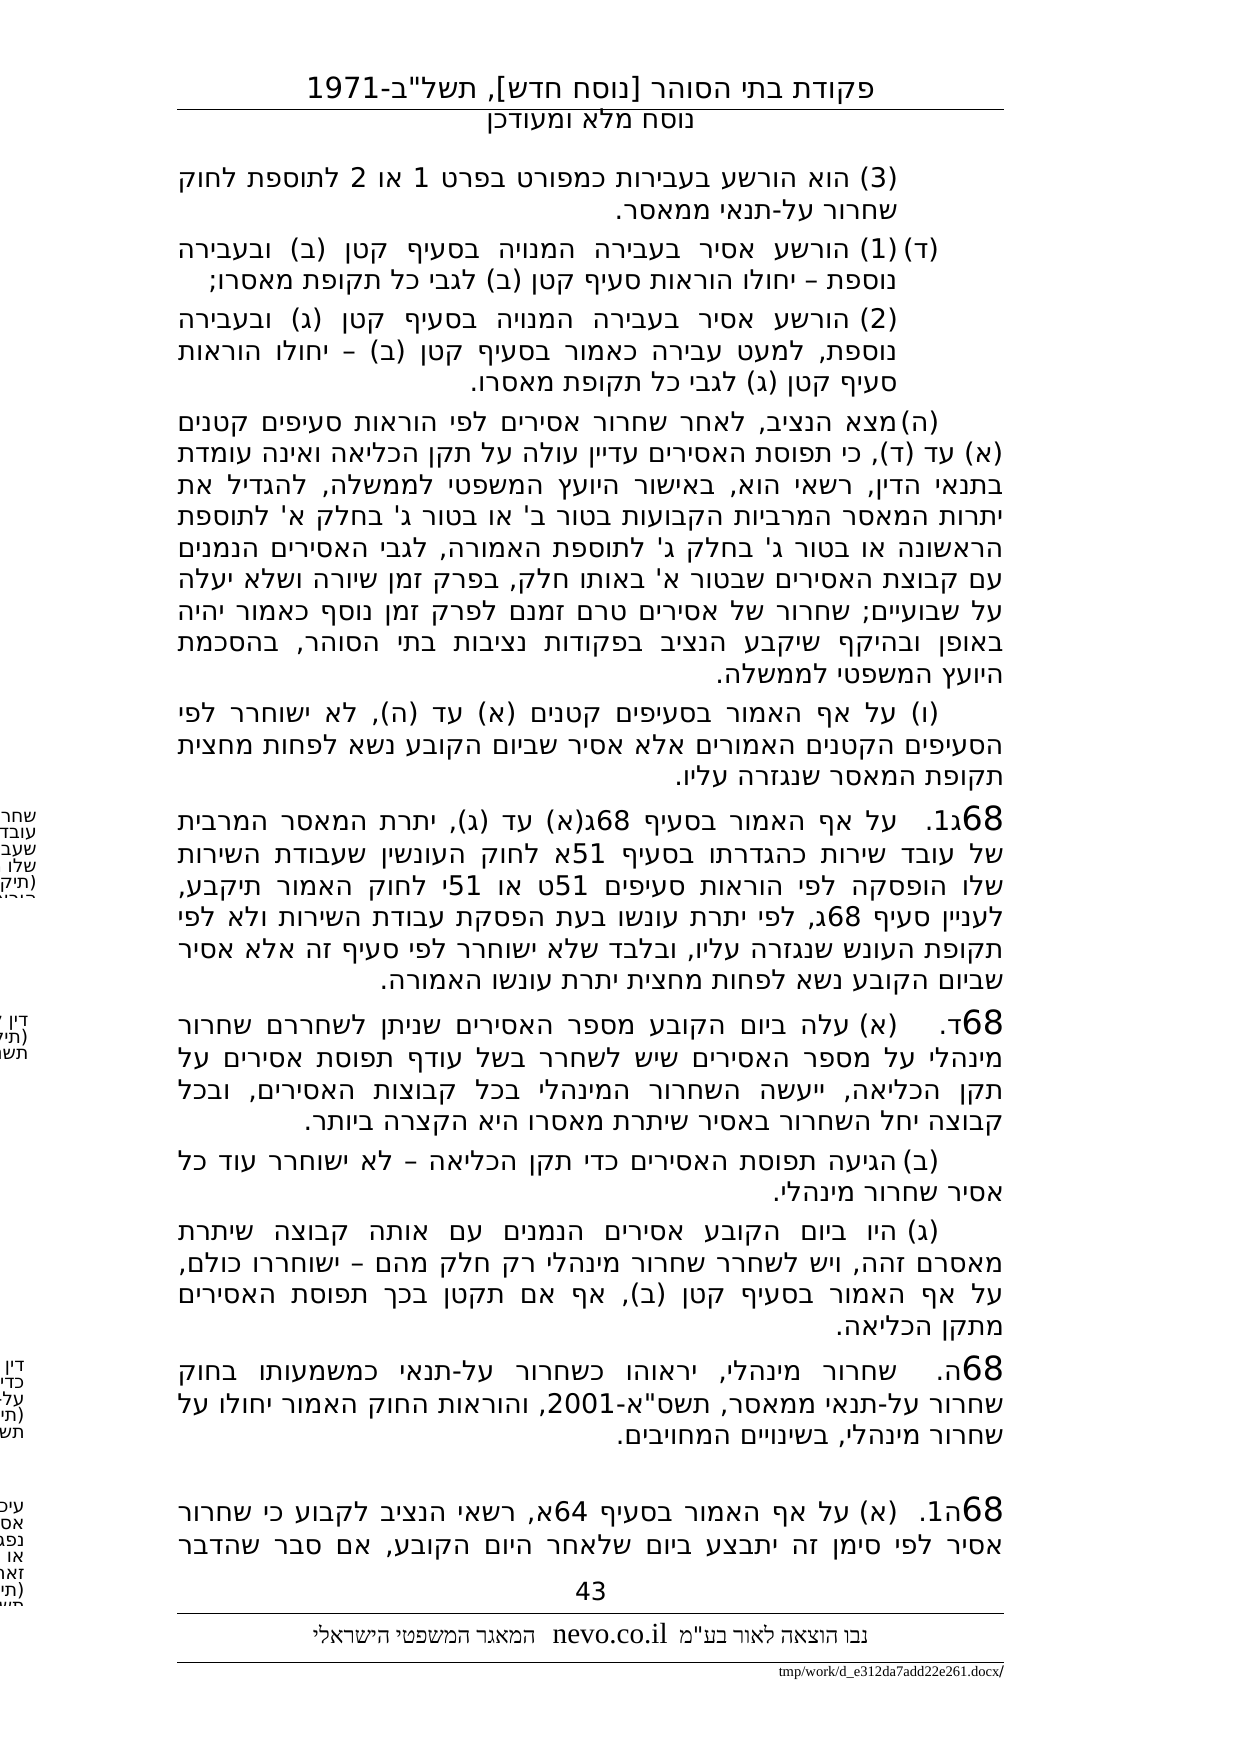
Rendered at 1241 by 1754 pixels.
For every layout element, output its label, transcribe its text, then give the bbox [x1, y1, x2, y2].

text 68ה. שחרור מינהלי, יראוהו כשחרור על-תנאי כמשמעותו בחוק שחרור על-תנאי ממאסר, תשס"א-2001, והוראות החוק האמור יחולו על שחרור מינהלי, בשינויים המחויבים. [177, 1349, 1004, 1451]
text (ב) הגיעה תפוסת האסירים כדי תקן הכליאה – לא ישוחרר עוד כל אסיר שחרור מינהלי. [177, 1145, 1004, 1208]
text (ד) (1) הורשע אסיר בעבירה המנויה בסעיף קטן (ב) ובעבירה נוספת – יחולו הוראות סעיף קטן (ב) לגבי כל תקופת מאסרו; [177, 233, 1004, 296]
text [177, 1490, 1004, 1561]
text 68ג1. על אף האמור בסעיף 68ג(א) עד (ג), יתרת המאסר המרבית של עובד שירות כהגדרתו בסעיף 51א לחוק העונשין שעבודת השירות שלו הופסקה לפי הוראות סעיפים 51ט או 51י לחוק האמור תיקבע, לעניין סעיף 68ג, לפי יתרת עונשו בעת הפסקת עבודת השירות ולא לפי תקופת העונש שנגזרה עליו, ובלבד שלא ישוחרר לפי סעיף זה אלא אסיר שביום הקובע נשא לפחות מחצית יתרת עונשו האמורה. [177, 799, 1004, 996]
text (2) הורשע אסיר בעבירה המנויה בסעיף קטן (ג) ובעבירה נוספת, למעט עבירה כאמור בסעיף קטן (ב) – יחולו הוראות סעיף קטן (ג) לגבי כל תקופת מאסרו. [177, 304, 898, 398]
text 68ד. (א) עלה ביום הקובע מספר האסירים שניתן לשחררם שחרור מינהלי על מספר האסירים שיש לשחרר בשל עודף תפוסת אסירים על תקן הכליאה, ייעשה השחרור המינהלי בכל קבוצות האסירים, ובכל קבוצה יחל השחרור באסיר שיתרת מאסרו היא הקצרה ביותר. [177, 1004, 1004, 1137]
text (ו) על אף האמור בסעיפים קטנים (א) עד (ה), לא ישוחרר לפי הסעיפים הקטנים האמורים אלא אסיר שביום הקובע נשא לפחות מחצית תקופת המאסר שנגזרה עליו. [177, 697, 1004, 792]
text (ג) היו ביום הקובע אסירים הנמנים עם אותה קבוצה שיתרת מאסרם זהה, ויש לשחרר שחרור מינהלי רק חלק מהם – ישוחררו כולם, על אף האמור בסעיף קטן (ב), אף אם תקטן בכך תפוסת האסירים מתקן הכליאה. [177, 1215, 1004, 1342]
text (ה) מצא הנציב, לאחר שחרור אסירים לפי הוראות סעיפים קטנים (א) עד (ד), כי תפוסת האסירים עדיין עולה על תקן הכליאה ואינה עומדת בתנאי הדין, רשאי הוא, באישור היועץ המשפטי לממשלה, להגדיל את יתרות המאסר המרביות הקבועות בטור ב' או בטור ג' בחלק א' לתוספת הראשונה או בטור ג' בחלק ג' לתוספת האמורה, לגבי האסירים הנמנים עם קבוצת האסירים שבטור א' באותו חלק, בפרק זמן שיורה ושלא יעלה על שבועיים; שחרור של אסירים טרם זמנם לפרק זמן נוסף כאמור יהיה באופן ובהיקף שיקבע הנציב בפקודות נציבות בתי הסוהר, בהסכמת היועץ המשפטי לממשלה. [177, 406, 1004, 690]
text (3) הוא הורשע בעבירות כמפורט בפרט 1 או 2 לתוספת לחוק שחרור על-תנאי ממאסר. [177, 162, 898, 226]
